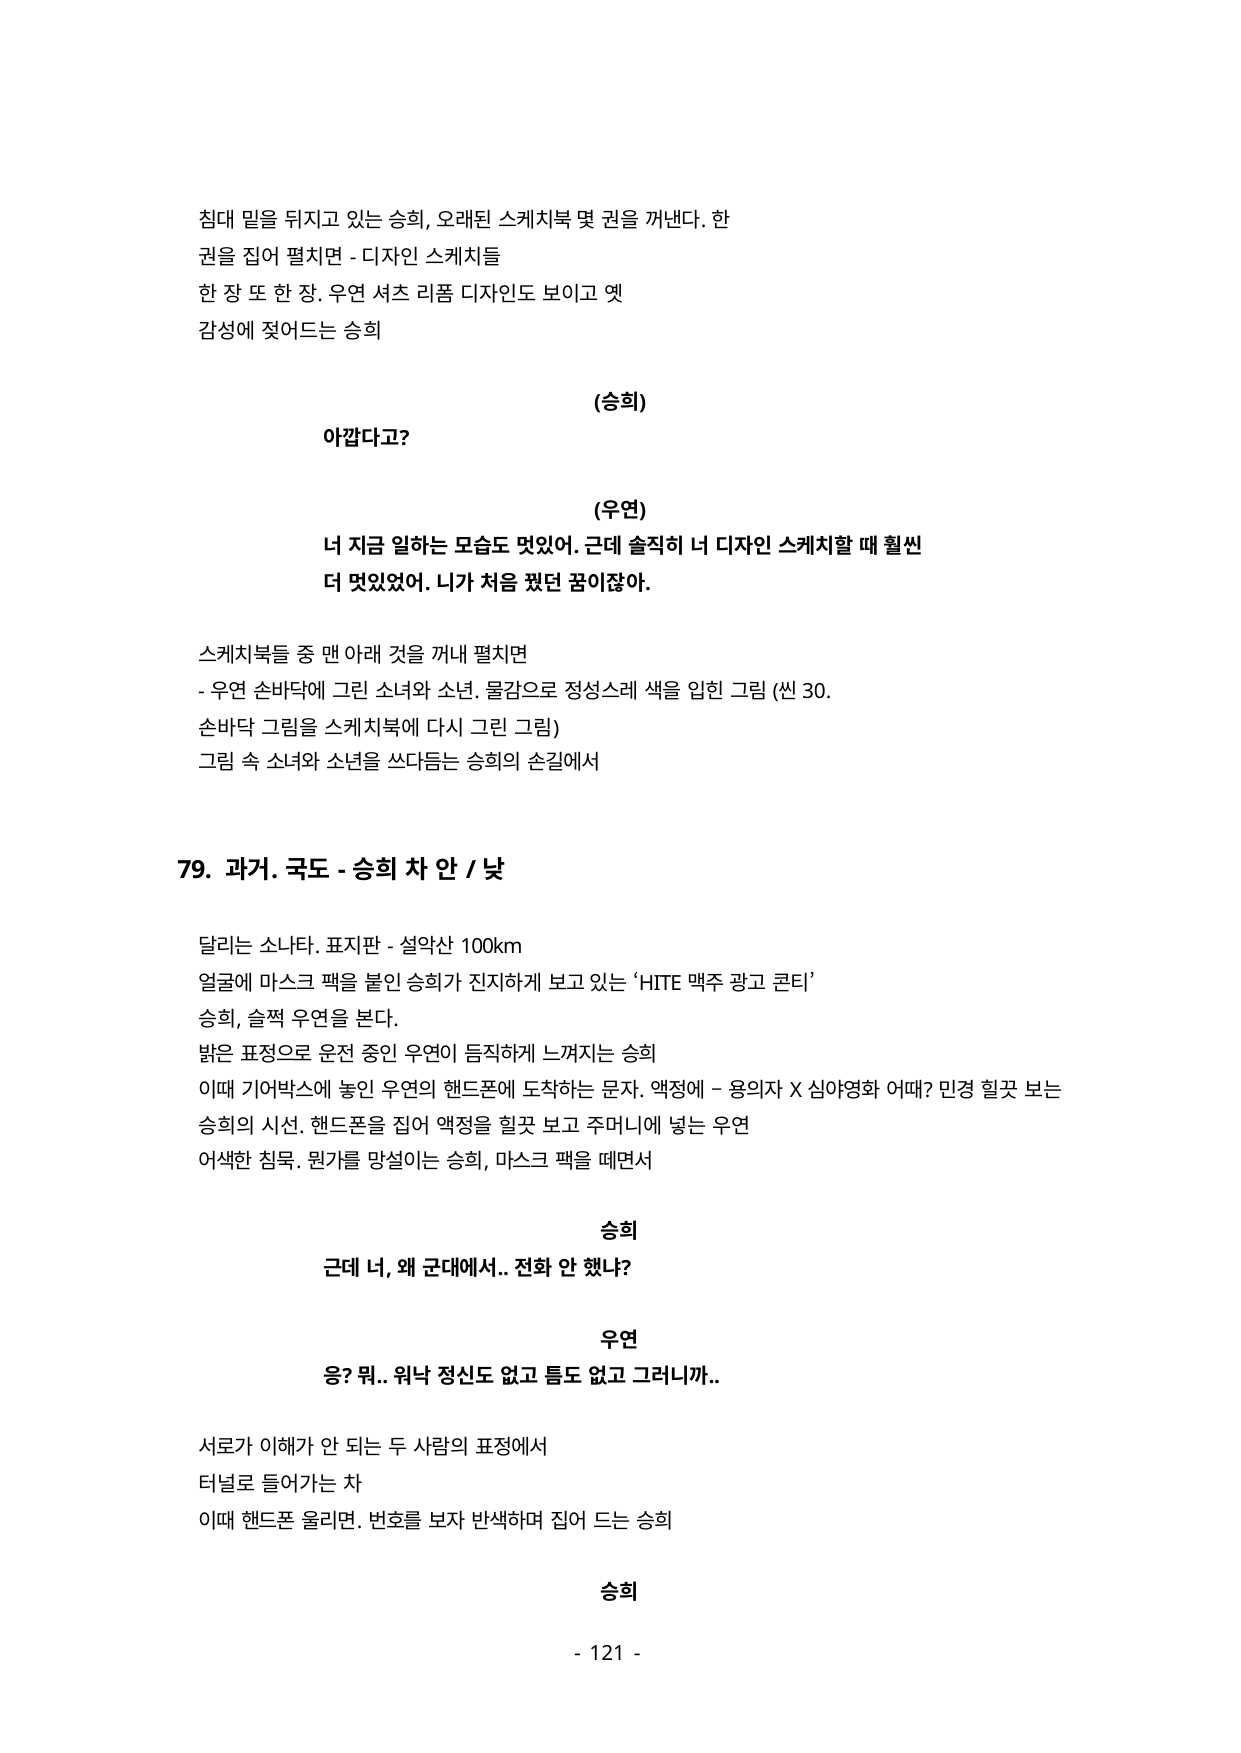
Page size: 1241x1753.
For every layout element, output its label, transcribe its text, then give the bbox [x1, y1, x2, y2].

text 승희 [601, 1575, 1065, 1605]
text (승희) [175, 385, 1065, 416]
text 이때 핸드폰 울리면. 번호를 보자 반색하며 집어 드는 승희 [198, 1504, 1065, 1534]
text 침대 밑을 뒤지고 있는 승희, 오래된 스케치북 몇 권을 꺼낸다. 한 권을 집어 펼치면 - 디자인 스케치들 [198, 203, 749, 270]
text (우연) [594, 493, 1065, 523]
text 응? 뭐.. 워낙 정신도 없고 틈도 없고 그러니까.. [323, 1359, 1065, 1389]
text 달리는 소나타. 표지판 - 설악산 100km [198, 929, 1065, 959]
text 우연 [601, 1323, 1065, 1353]
text 얼굴에 마스크 팩을 붙인 승희가 진지하게 보고 있는 ‘HITE 맥주 광고 콘티’ 승희, 슬쩍 우연을 본다. [198, 966, 862, 1033]
text 승희 근데 너, 왜 군대에서.. 전화 안 했냐? [323, 1214, 657, 1282]
text 아깝다고? [190, 422, 542, 452]
text 이때 기어박스에 놓인 우연의 핸드폰에 도착하는 문자. 액정에 – 용의자 X 심야영화 어때? 민경 힐끗 보는 승희의 시선. 핸드폰을 집어 액정을 힐끗 보고 주머니에 넣는 우연 [198, 1073, 1065, 1140]
text 그림 속 소녀와 소년을 쓰다듬는 승희의 손길에서 [198, 748, 1065, 775]
text 어색한 침묵. 뭔가를 망설이는 승희, 마스크 팩을 떼면서 [198, 1147, 1065, 1174]
text 밝은 표정으로 운전 중인 우연이 듬직하게 느껴지는 승희 [198, 1040, 1065, 1067]
text 한 장 또 한 장. 우연 셔츠 리폼 디자인도 보이고 옛 감성에 젖어드는 승희 [198, 277, 641, 344]
subtitle 과거. 국도 - 승희 차 안 / 낮 [177, 850, 1065, 886]
text - 우연 손바닥에 그린 소녀와 소년. 물감으로 정성스레 색을 입힌 그림 (씬30. 손바닥 그림을 스케치북에 다시 그린 그림) [198, 674, 862, 742]
text 너 지금 일하는 모습도 멋있어. 근데 솔직히 너 디자인 스케치할 때 훨씬 더 멋있었어. 니가 처음 꿨던 꿈이잖아. [323, 529, 930, 597]
text 서로가 이해가 안 되는 두 사람의 표정에서 터널로 들어가는 차 [198, 1431, 580, 1497]
text 스케치북들 중 맨 아래 것을 꺼내 펼치면 [198, 638, 1065, 668]
